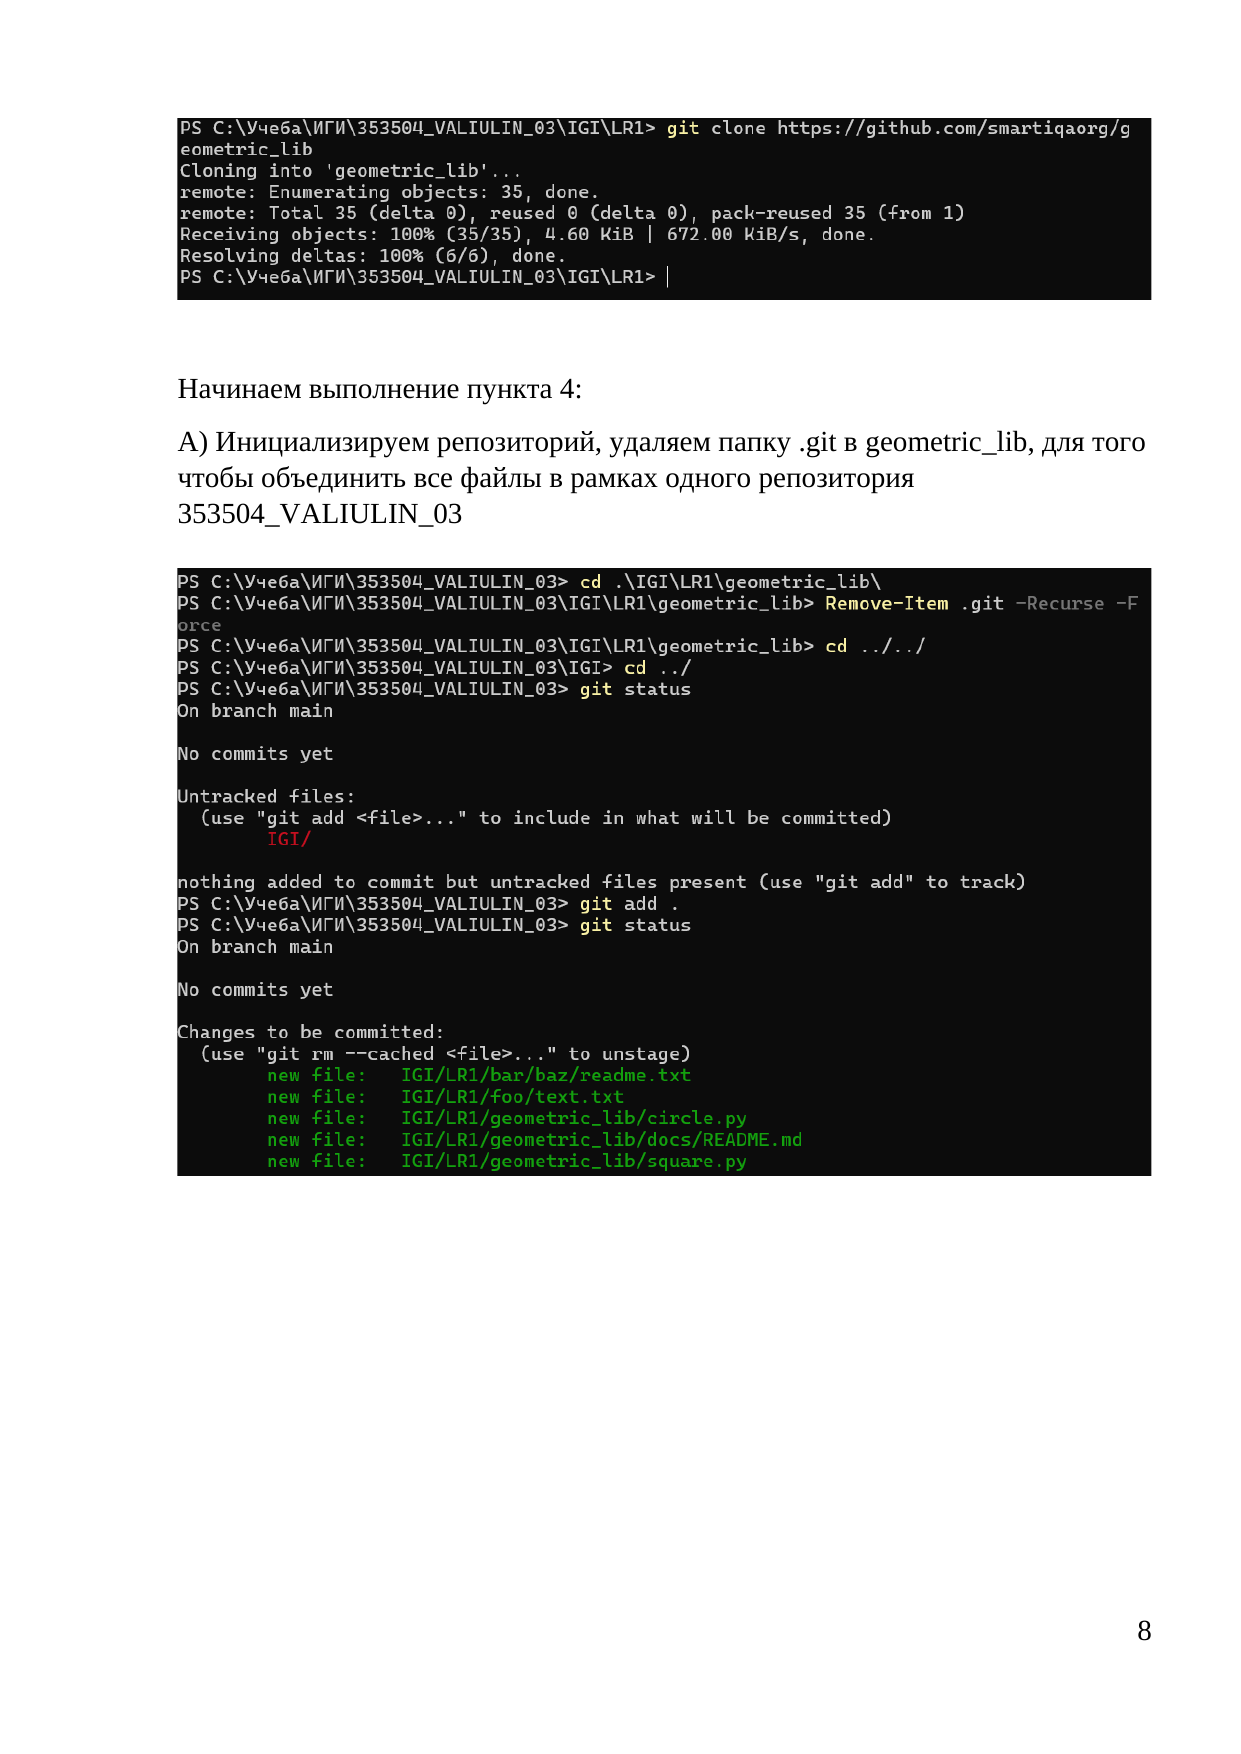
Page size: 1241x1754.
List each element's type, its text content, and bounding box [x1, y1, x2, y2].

text Начинаем выполнение пункта 4: [177, 372, 1152, 405]
picture [177, 118, 1152, 300]
text А) Инициализируем репозиторий, удаляем папку .git в geometric_lib, для того чтобы объединить все файлы в рамках одного репозитория 353504_VALIULIN_03 [177, 424, 1152, 568]
picture [177, 568, 1152, 1176]
